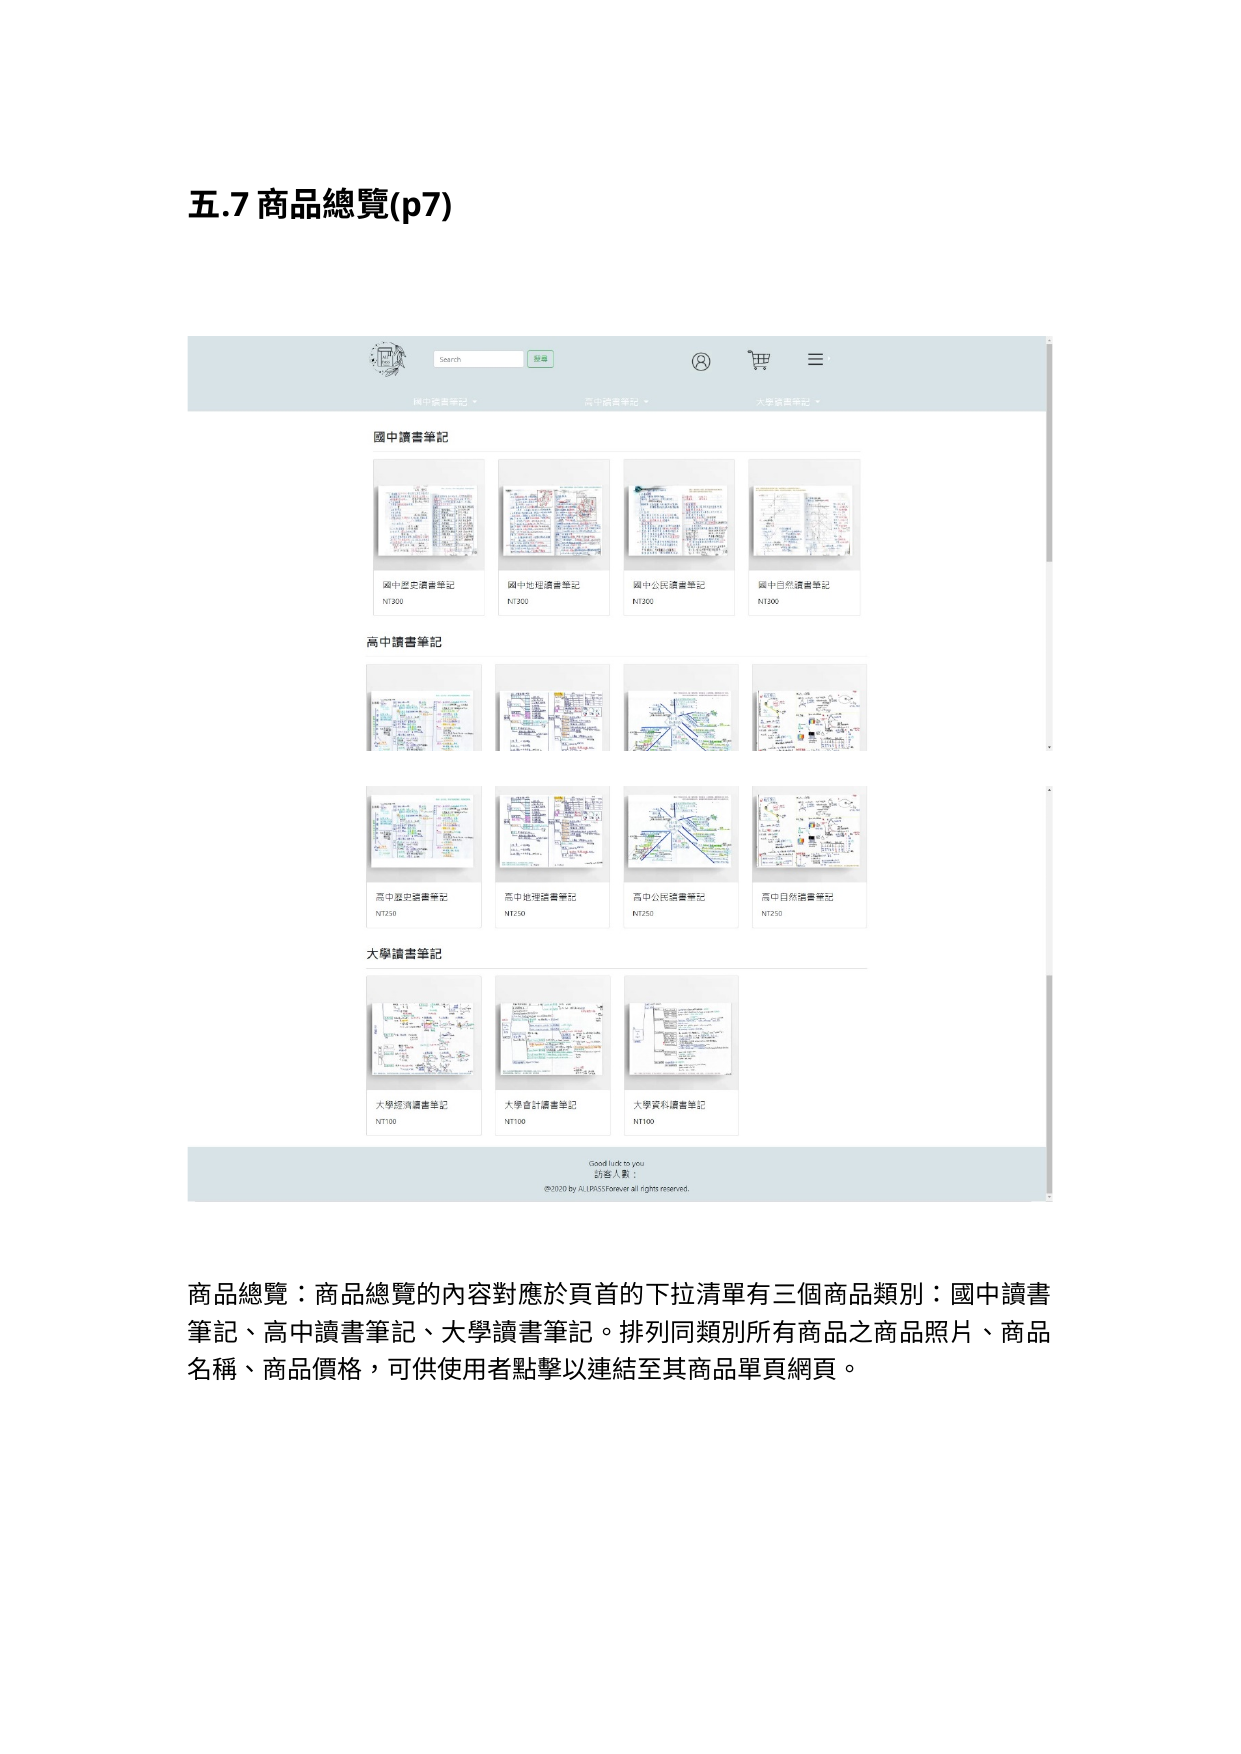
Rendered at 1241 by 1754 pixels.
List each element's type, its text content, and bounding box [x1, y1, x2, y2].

picture [187, 336, 1053, 751]
subtitle 五.7商品總覽(p7) [187, 164, 1053, 239]
picture [187, 786, 1053, 1202]
text 商品總覽：商品總覽的內容對應於頁首的下拉清單有三個商品類別：國中讀書筆記、高中讀書筆記、大學讀書筆記。排列同類別所有商品之商品照片、商品名稱、商品價格，可供使用者點擊以連結至其商品單頁網頁。 [187, 1274, 1053, 1386]
